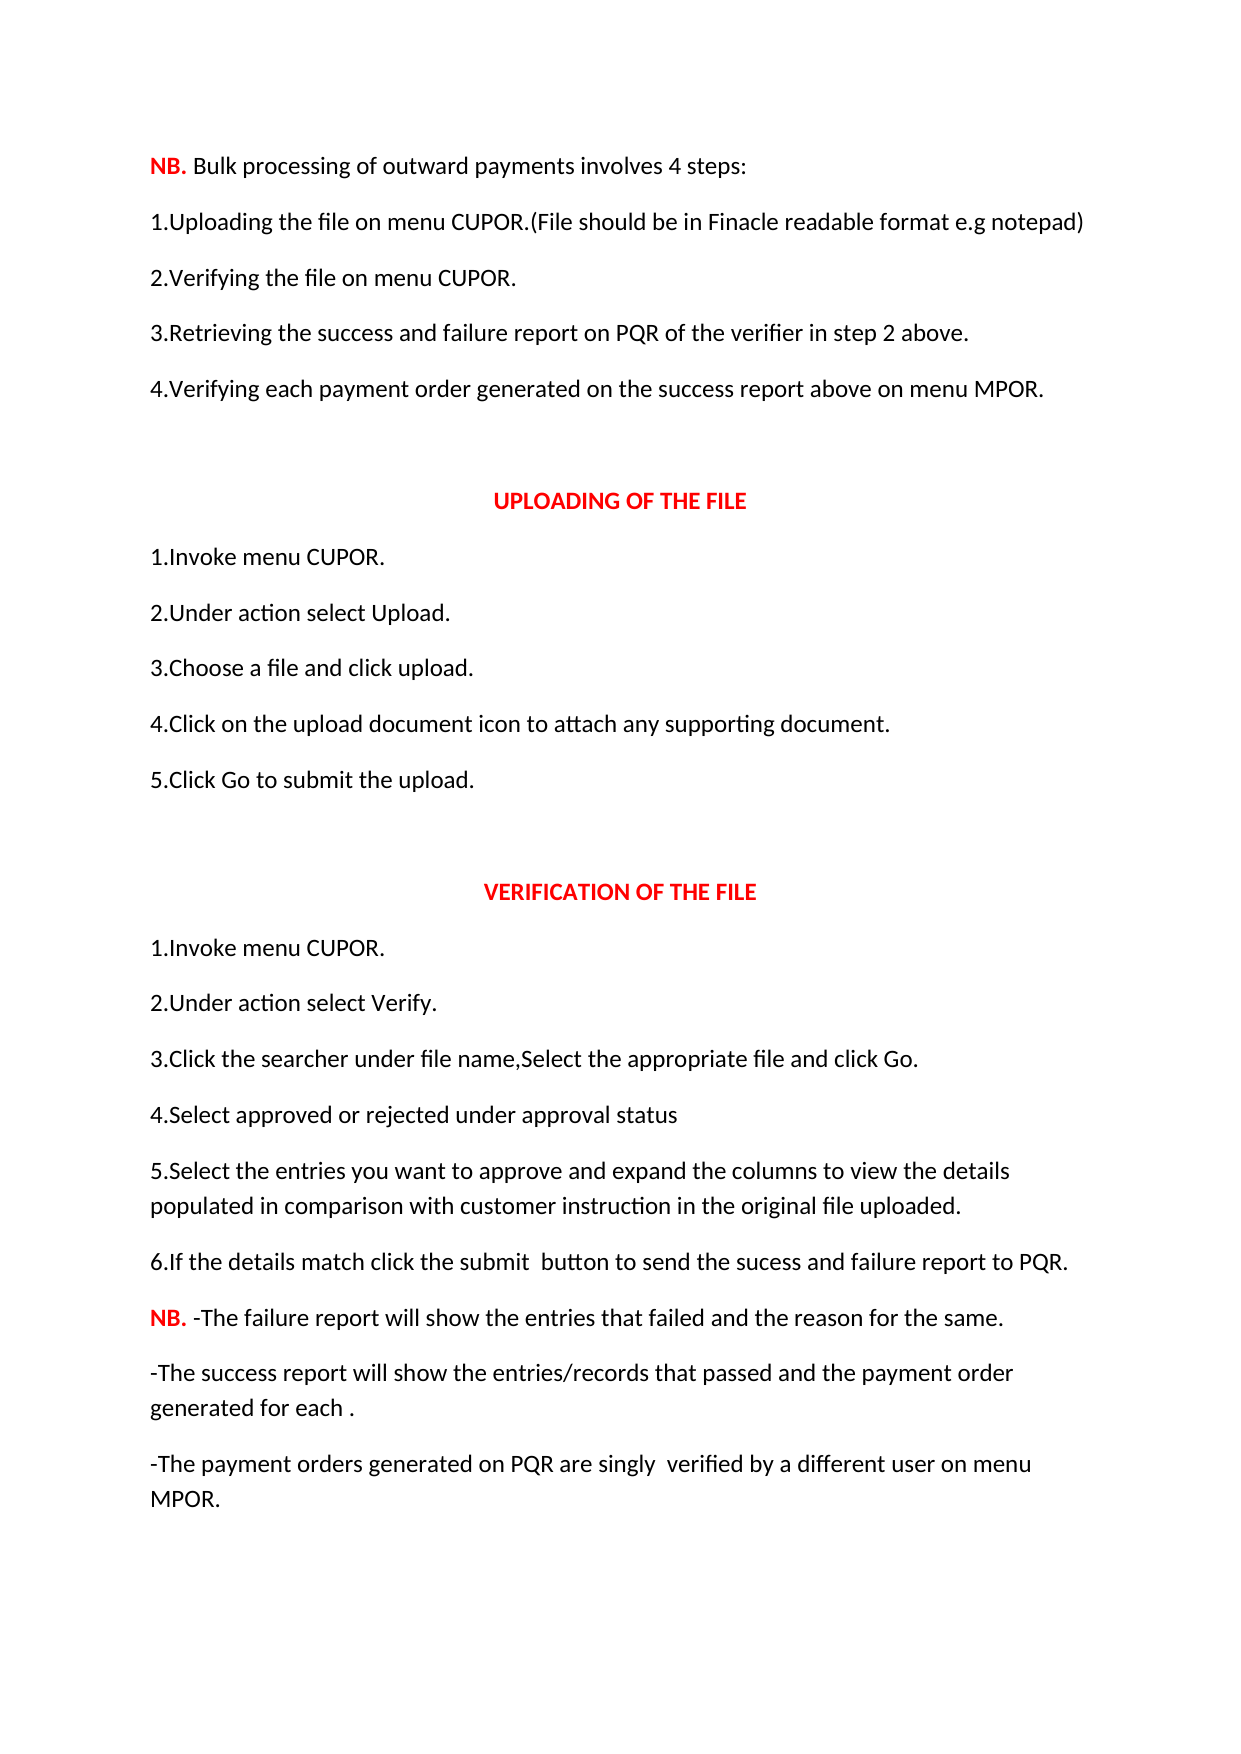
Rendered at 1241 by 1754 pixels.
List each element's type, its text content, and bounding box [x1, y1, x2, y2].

text 6.If the details match click the submit button to send the sucess and failure report to PQR. [150, 1246, 1090, 1276]
text 1.Invoke menu CUPOR. [150, 541, 1090, 571]
text 5.Select the entries you want to approve and expand the columns to view the details populated in comparison with customer instruction in the original file uploaded. [150, 1155, 1090, 1221]
text 5.Click Go to submit the upload. [150, 764, 1090, 795]
text 2.Under action select Verify. [150, 987, 1090, 1018]
text -The success report will show the entries/records that passed and the payment order generated for each . [150, 1357, 1090, 1423]
text 2.Verifying the file on menu CUPOR. [150, 262, 1090, 292]
text 3.Retrieving the success and failure report on PQR of the verifier in step 2 above. [150, 317, 1090, 348]
text 3.Choose a file and click upload. [150, 652, 1090, 683]
text NB. -The failure report will show the entries that failed and the reason for the same. [150, 1302, 1090, 1332]
text -The payment orders generated on PQR are singly verified by a different user on menu MPOR. [150, 1448, 1090, 1514]
text 4.Click on the upload document icon to attach any supporting document. [150, 708, 1090, 739]
text NB. Bulk processing of outward payments involves 4 steps: [150, 150, 1090, 181]
text 1.Uploading the file on menu CUPOR.(File should be in Finacle readable format e.g notepad) [150, 206, 1090, 236]
text 1.Invoke menu CUPOR. [150, 932, 1090, 962]
text VERIFICATION OF THE FILE [150, 876, 1090, 906]
text 4.Verifying each payment order generated on the success report above on menu MPOR. [150, 373, 1090, 404]
text 4.Select approved or rejected under approval status [150, 1099, 1090, 1130]
text 3.Click the searcher under file name,Select the appropriate file and click Go. [150, 1043, 1090, 1074]
text 2.Under action select Upload. [150, 597, 1090, 627]
text UPLOADING OF THE FILE [150, 485, 1090, 516]
